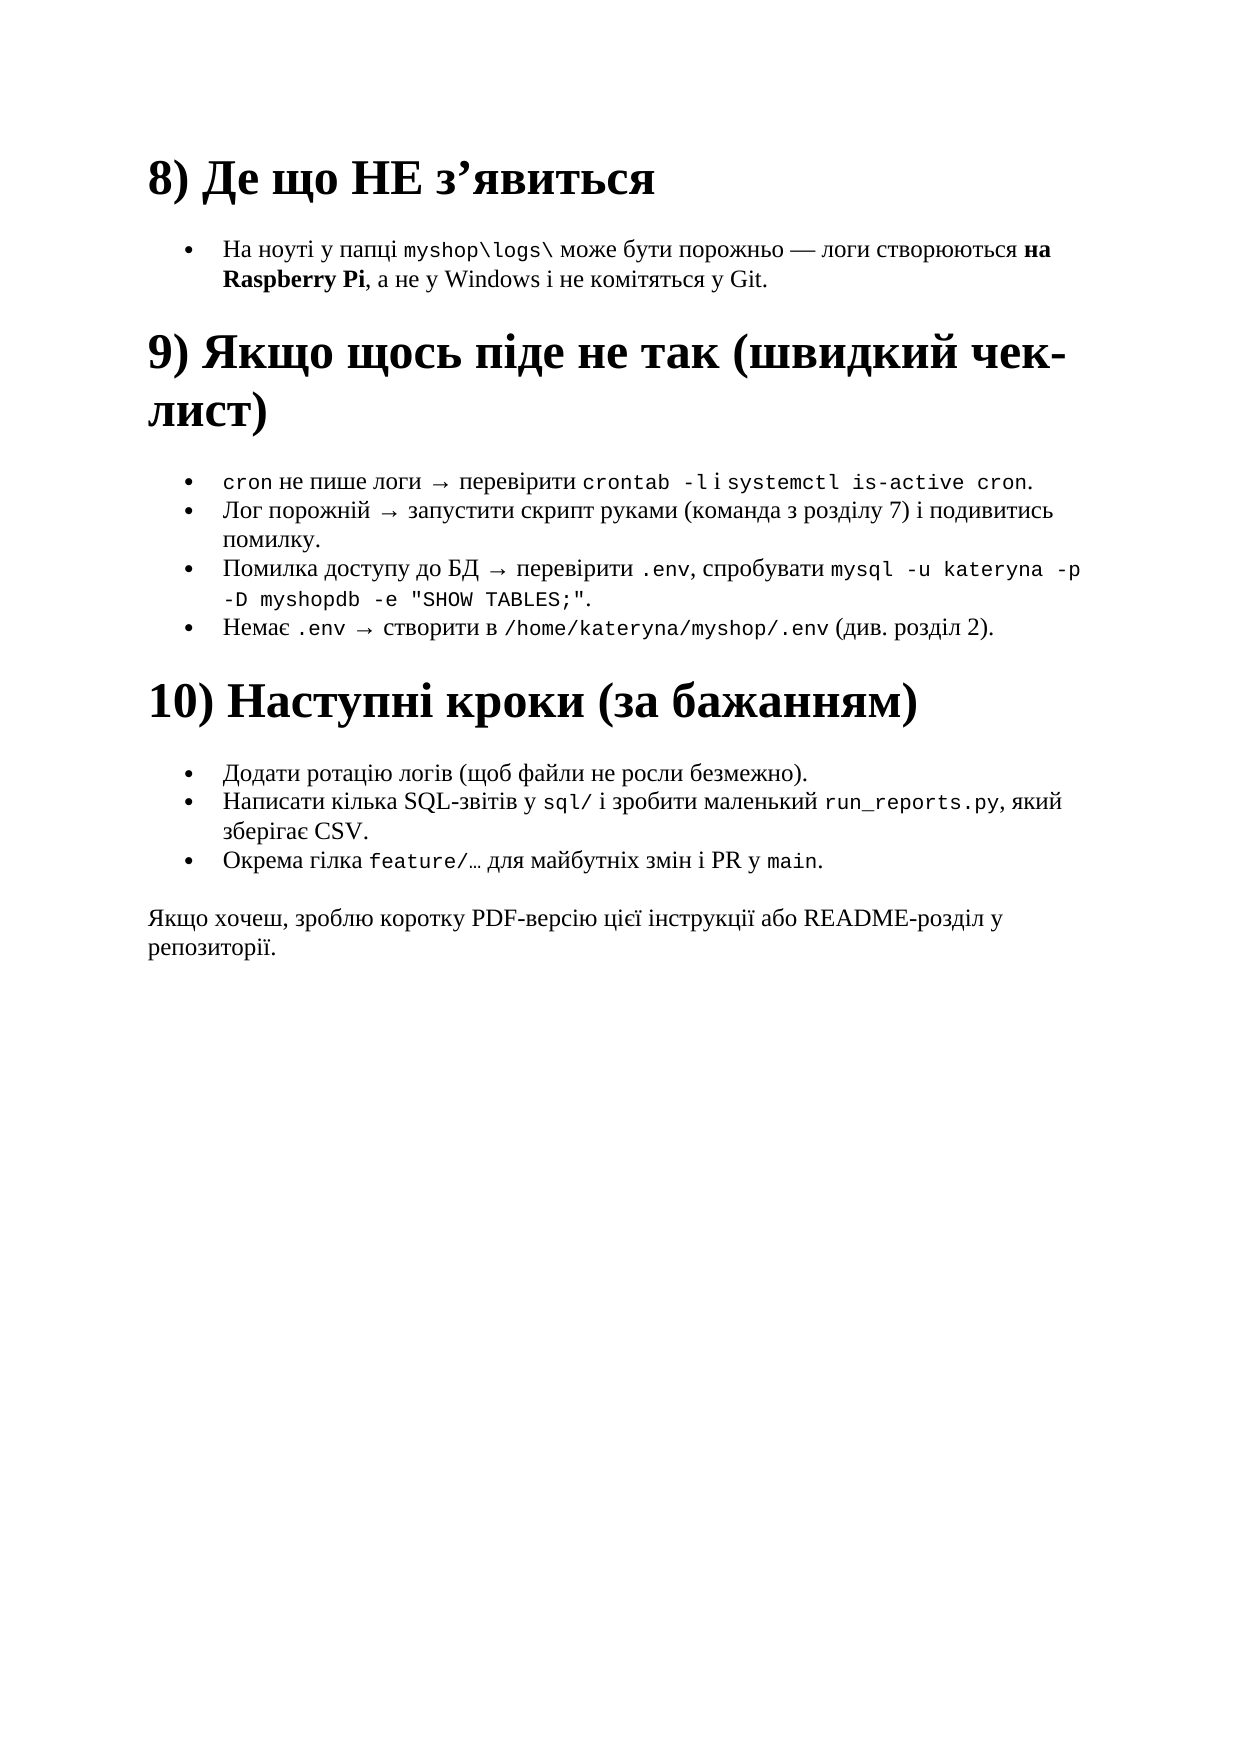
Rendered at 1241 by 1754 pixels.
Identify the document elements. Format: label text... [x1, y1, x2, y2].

list Лог порожній → запустити скрипт руками (команда з розділу 7) і подивитись помилку. [185, 496, 1093, 553]
list Немає .env → створити в /home/kateryna/myshop/.env (див. розділ 2). [185, 612, 1093, 642]
text Якщо хочеш, зроблю коротку PDF-версію цієї інструкції або README-розділ у репозиторії. [148, 903, 1093, 961]
text 10) Наступні кроки (за бажанням) [148, 671, 1093, 728]
list Додати ротацію логів (щоб файли не росли безмежно). [185, 758, 1093, 786]
text 9) Якщо щось піде не так (швидкий чек-лист) [148, 322, 1093, 437]
list cron не пише логи → перевірити crontab -l і systemctl is-active cron. [185, 466, 1093, 496]
list Помилка доступу до БД → перевірити .env, спробувати mysql -u kateryna -p -D myshopdb -e "SHOW TABLES;". [185, 553, 1093, 612]
text 8) Де що НЕ з’явиться [148, 148, 1093, 205]
list Окрема гілка feature/… для майбутніх змін і PR у main. [185, 845, 1093, 874]
list Написати кілька SQL-звітів у sql/ і зробити маленький run_reports.py, який зберігає CSV. [185, 786, 1093, 845]
list На ноуті у папці myshop\logs\ може бути порожньо — логи створюються на Raspberry Pi, а не у Windows і не комітяться у Git. [185, 234, 1093, 293]
